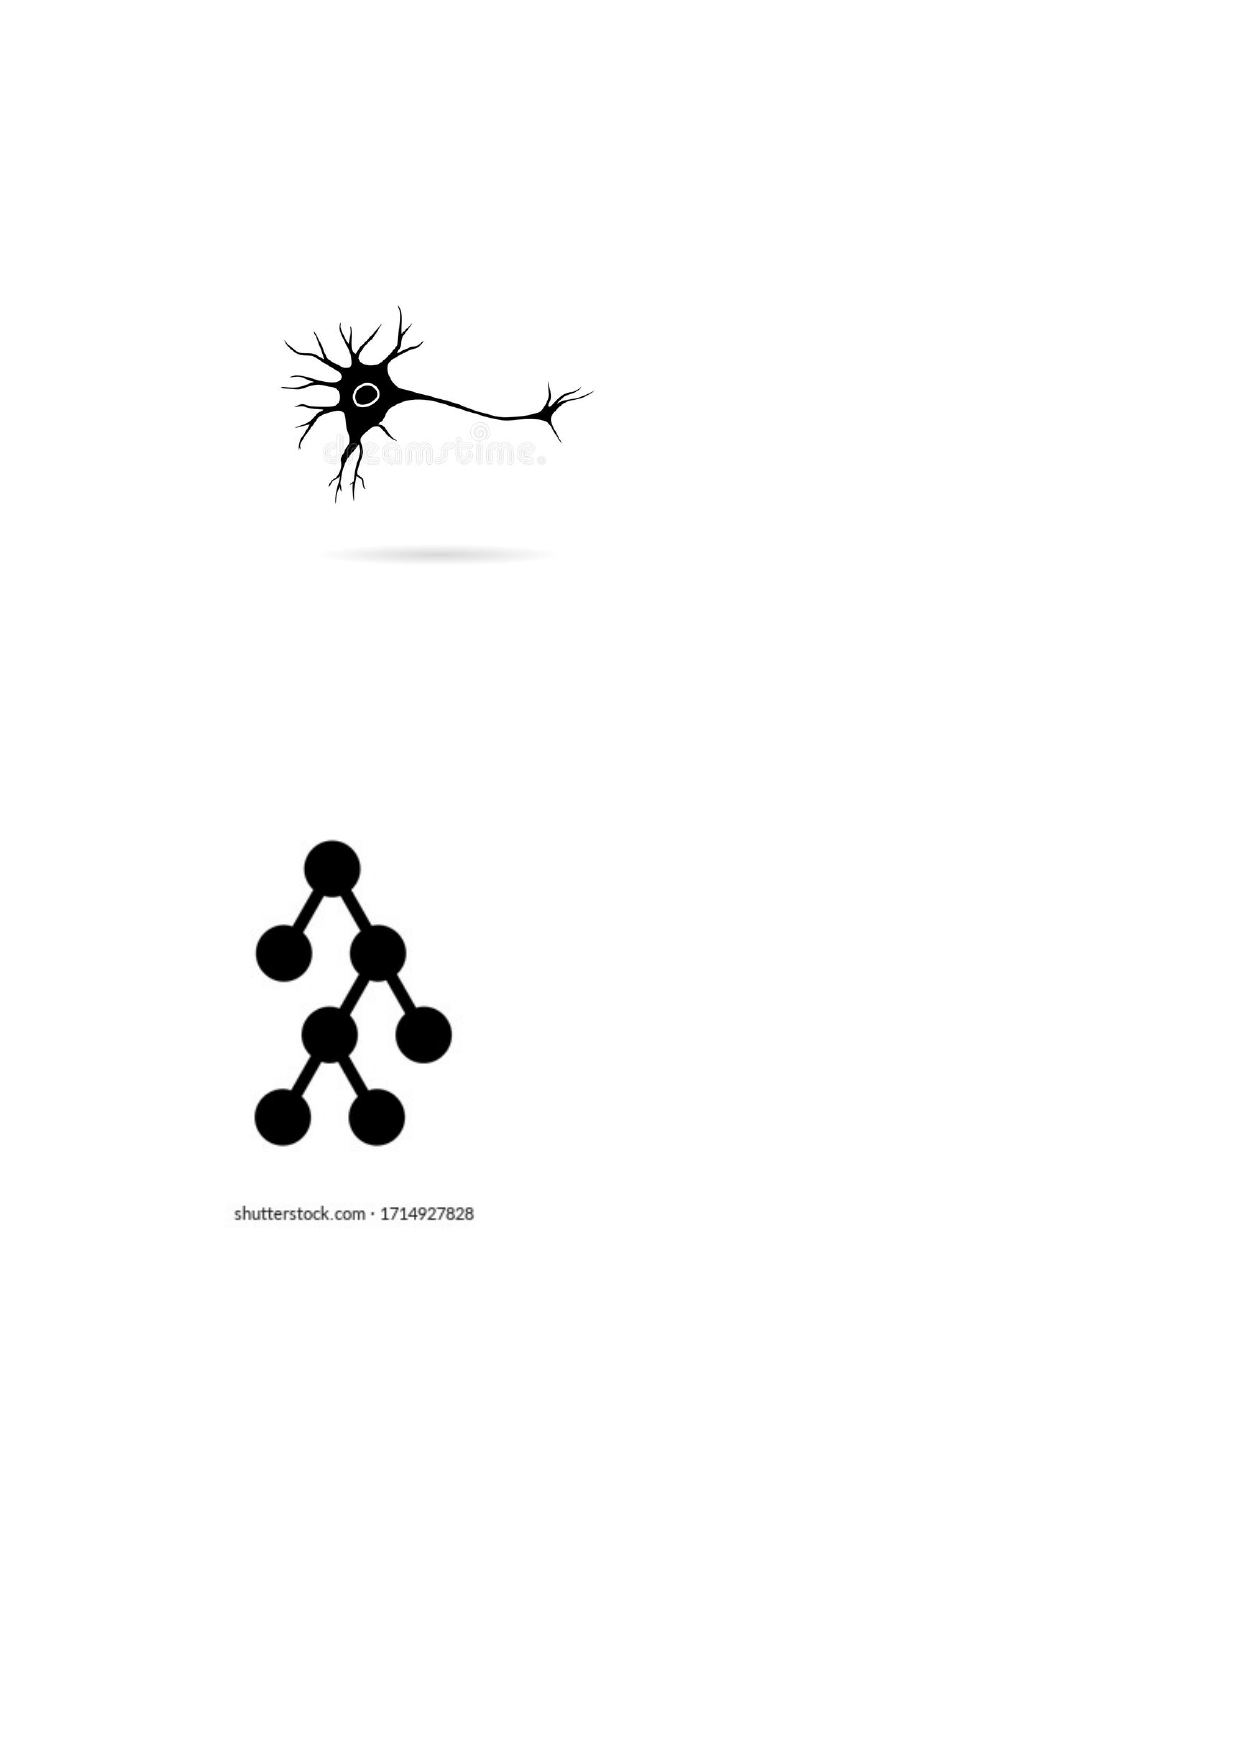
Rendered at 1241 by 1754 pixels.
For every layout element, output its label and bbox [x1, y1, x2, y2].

picture [150, 150, 725, 725]
picture [150, 790, 557, 1228]
